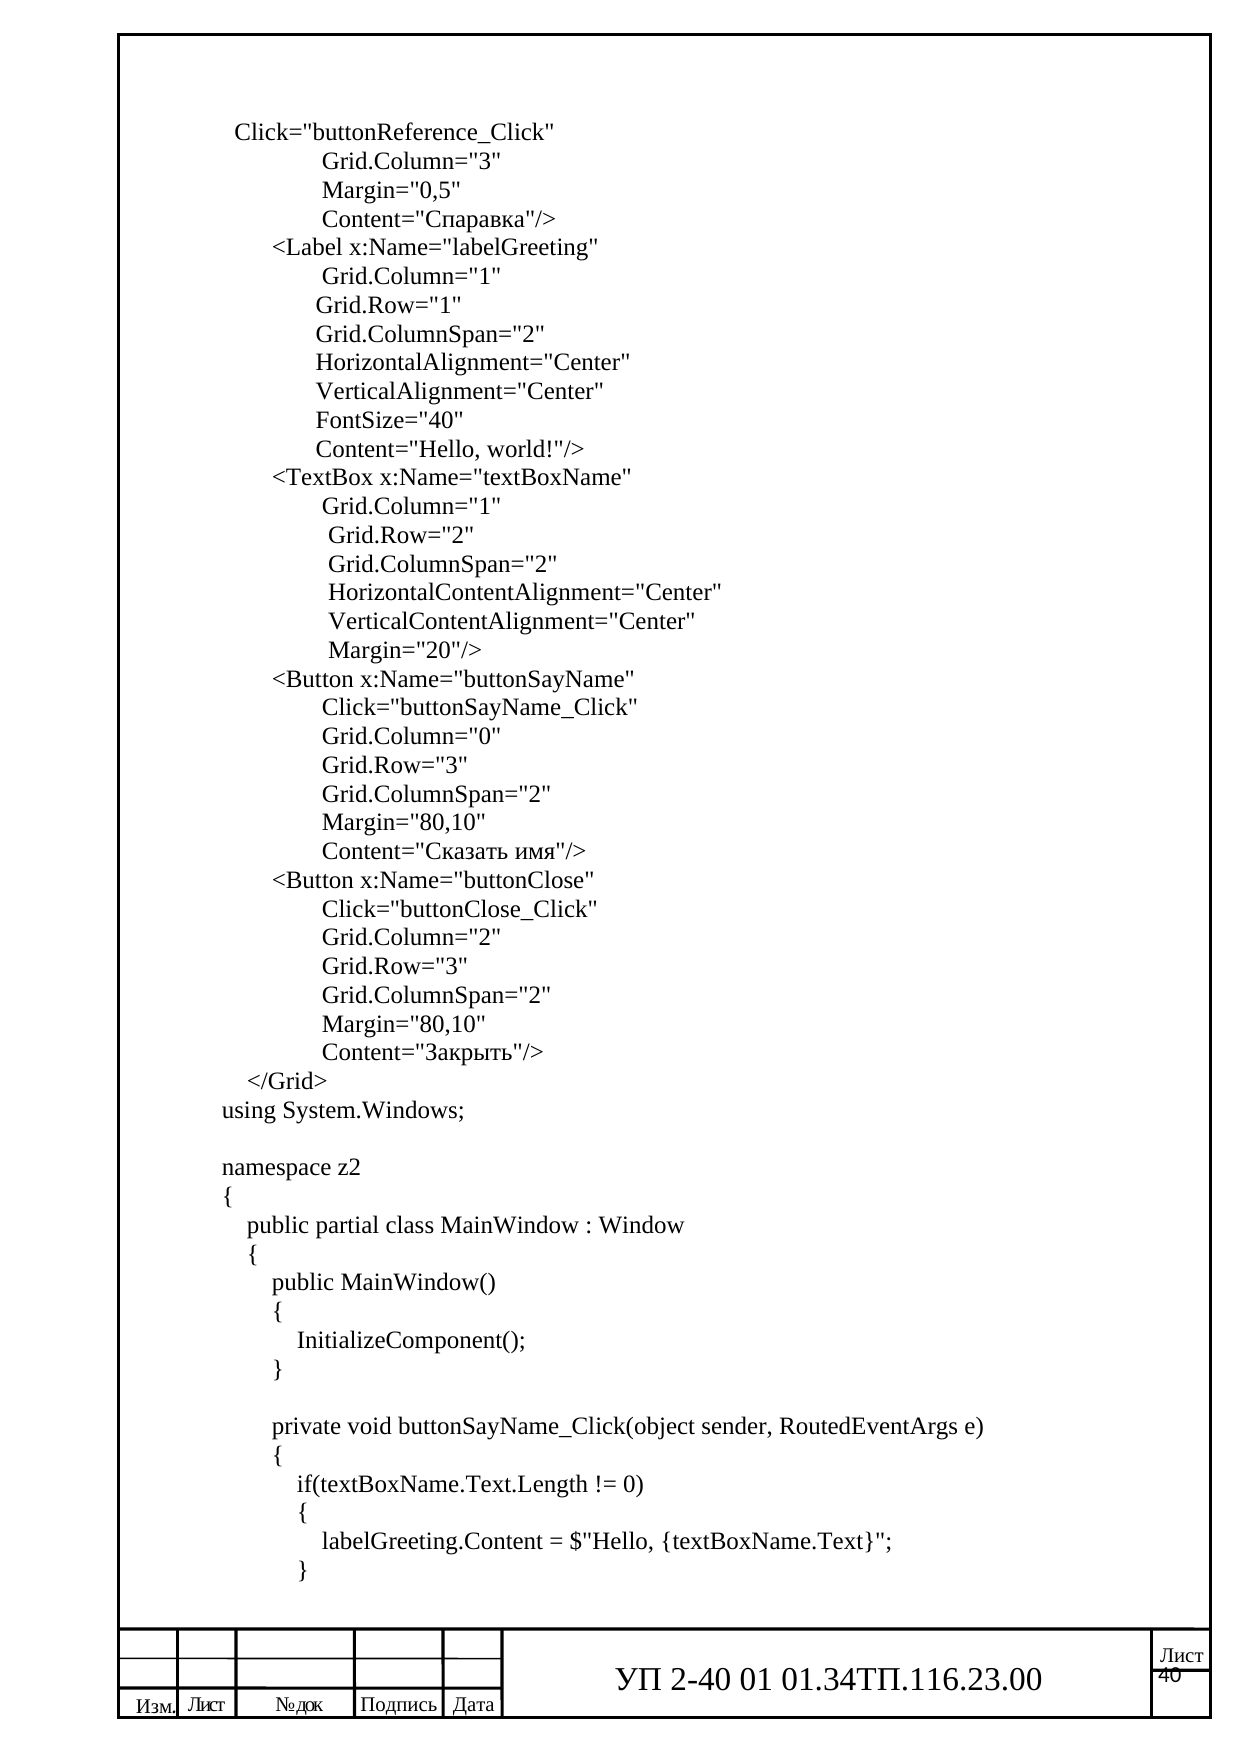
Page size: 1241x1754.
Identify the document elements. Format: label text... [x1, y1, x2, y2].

text Content="Закрыть"/> [148, 1037, 1181, 1066]
text using System.Windows; [148, 1095, 1181, 1124]
text InitializeComponent(); [148, 1325, 1181, 1354]
text } [148, 1354, 1181, 1382]
text <Label x:Name="labelGreeting" [148, 232, 1181, 261]
text Grid.Column="3" [148, 146, 1181, 175]
text Margin="20"/> [148, 635, 1181, 664]
text { [148, 1296, 1181, 1325]
text Content="Сказать имя"/> [148, 836, 1181, 865]
text namespace z2 [148, 1152, 1181, 1181]
text HorizontalAlignment="Center" [148, 347, 1181, 376]
text Grid.Column="1" [148, 261, 1181, 290]
text Content="Hello, world!"/> [148, 434, 1181, 462]
text HorizontalContentAlignment="Center" [148, 577, 1181, 606]
text Grid.Row="1" [148, 290, 1181, 319]
text { [148, 1497, 1181, 1526]
text } [148, 1555, 1181, 1584]
text Content="Спаравка"/> [148, 204, 1181, 232]
text Margin="0,5" [148, 175, 1181, 204]
text Margin="80,10" [148, 807, 1181, 836]
text Grid.Row="3" [148, 951, 1181, 980]
text Grid.ColumnSpan="2" [148, 549, 1181, 577]
text Grid.Column="0" [148, 721, 1181, 750]
text public MainWindow() [148, 1267, 1181, 1296]
text labelGreeting.Content = $"Hello, {textBoxName.Text}"; [148, 1526, 1181, 1555]
text { [148, 1181, 1181, 1210]
text private void buttonSayName_Click(object sender, RoutedEventArgs e) [148, 1411, 1181, 1440]
text <Button x:Name="buttonClose" [148, 865, 1181, 894]
text Click="buttonClose_Click" [148, 894, 1181, 922]
text Click="buttonSayName_Click" [148, 692, 1181, 721]
text { [148, 1440, 1181, 1469]
text </Grid> [148, 1066, 1181, 1095]
text Grid.ColumnSpan="2" [148, 779, 1181, 807]
text <Button x:Name="buttonSayName" [148, 664, 1181, 692]
text Click="buttonReference_Click" [148, 117, 1181, 146]
text Grid.Column="2" [148, 922, 1181, 951]
text VerticalContentAlignment="Center" [148, 606, 1181, 635]
text public partial class MainWindow : Window [148, 1210, 1181, 1239]
text Grid.Row="2" [148, 520, 1181, 549]
text <TextBox x:Name="textBoxName" [148, 462, 1181, 491]
text { [148, 1239, 1181, 1267]
text if(textBoxName.Text.Length != 0) [148, 1469, 1181, 1497]
text Grid.ColumnSpan="2" [148, 319, 1181, 347]
text Margin="80,10" [148, 1009, 1181, 1037]
text FontSize="40" [148, 405, 1181, 434]
text Grid.Column="1" [148, 491, 1181, 520]
text VerticalAlignment="Center" [148, 376, 1181, 405]
text Grid.ColumnSpan="2" [148, 980, 1181, 1009]
text Grid.Row="3" [148, 750, 1181, 779]
